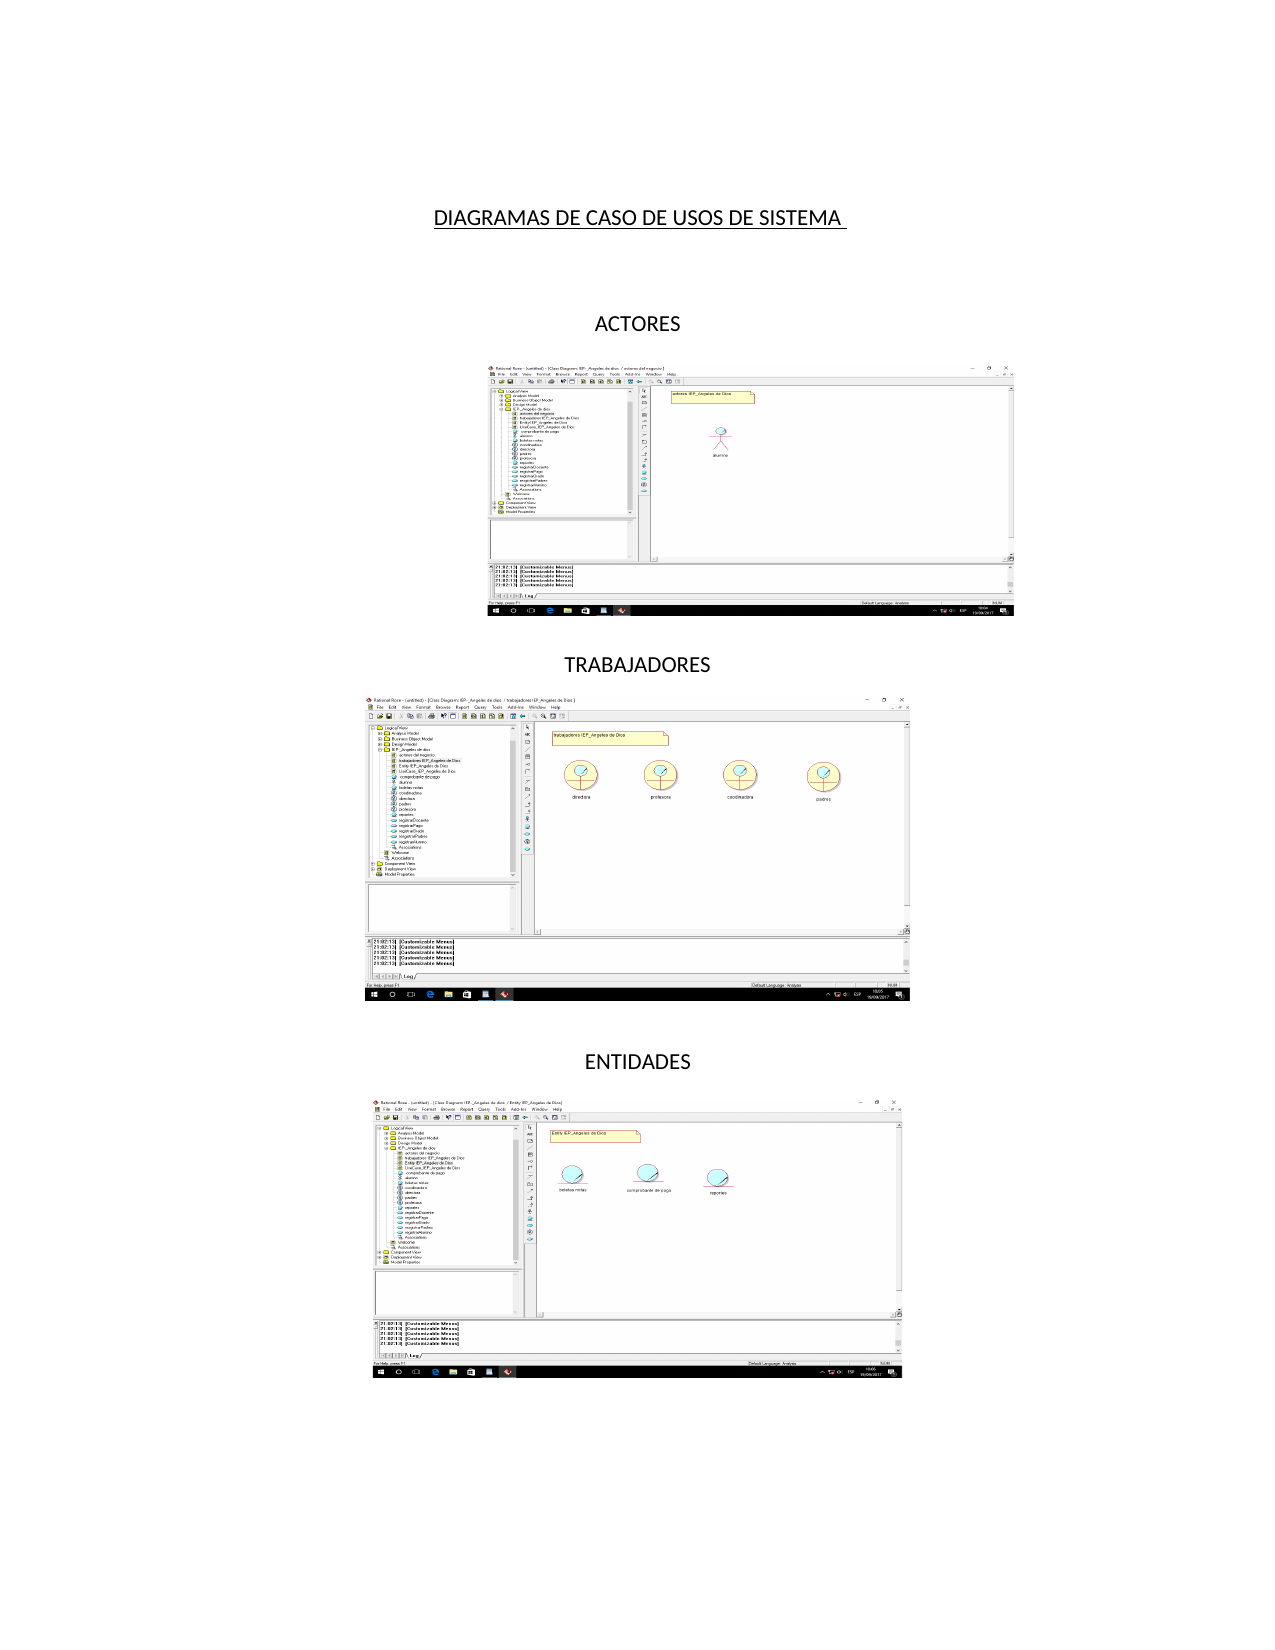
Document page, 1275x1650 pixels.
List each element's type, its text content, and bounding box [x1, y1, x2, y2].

picture [372, 1099, 903, 1378]
text ENTIDADES [177, 1047, 1098, 1075]
text DIAGRAMAS DE CASO DE USOS DE SISTEMA [177, 203, 1098, 231]
picture [365, 696, 910, 1001]
text ACTORES [177, 309, 1098, 337]
picture [487, 365, 1014, 616]
text TRABAJADORES [177, 650, 1098, 678]
